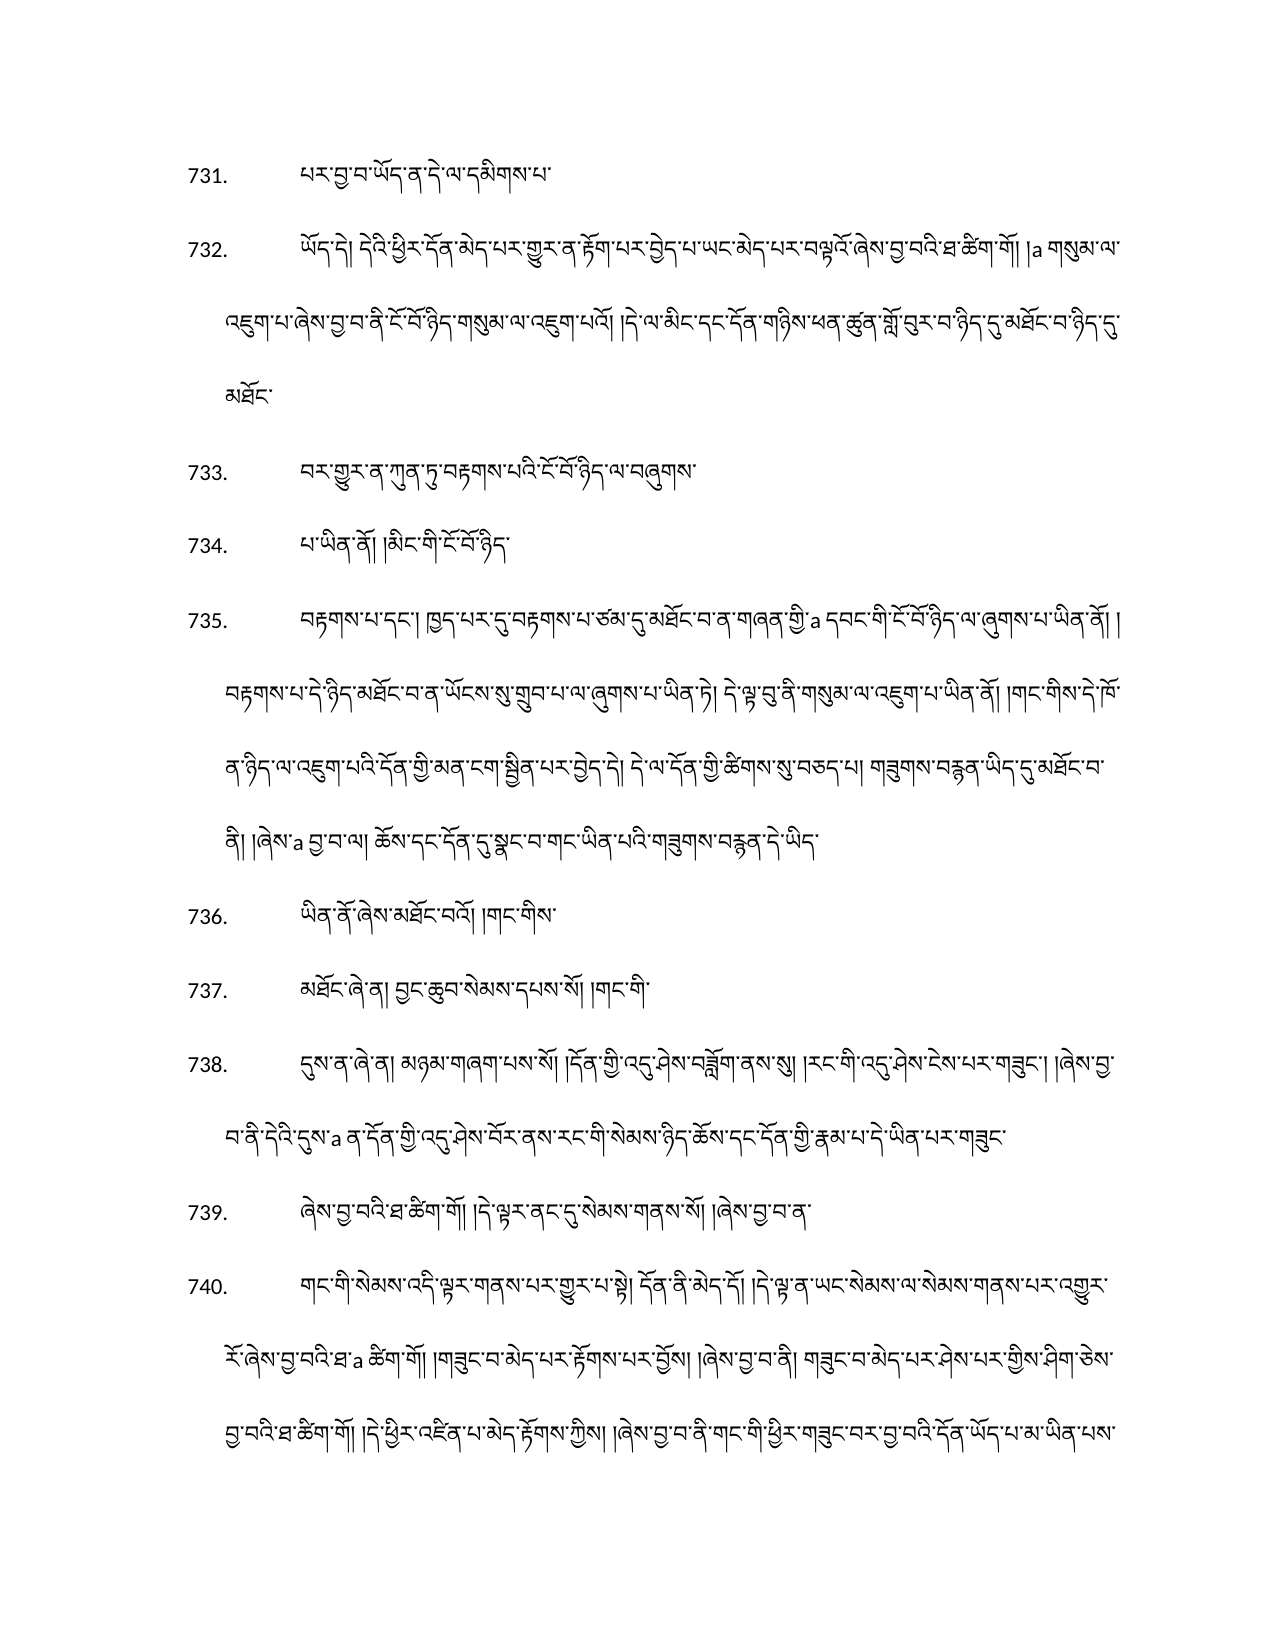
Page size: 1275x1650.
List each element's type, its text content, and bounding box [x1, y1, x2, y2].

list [187, 1261, 1125, 1473]
list པ་ཡིན་ནོ། །མིང་གི་ངོ་བོ་ཉིད་ [187, 520, 1125, 585]
list ཞེས་བྱ་བའི་ཐ་ཚིག་གོ། །དེ་ལྟར་ནང་དུ་སེམས་གནས་སོ། །ཞེས་བྱ་བ་ན་ [187, 1187, 1125, 1251]
list མཐོང་ཞེ་ན། བྱང་ཆུབ་སེམས་དཔས་སོ། །གང་གི་ [187, 965, 1125, 1029]
list ཡོད་དེ། དེའི་ཕྱིར་དོན་མེད་པར་གྱུར་ན་རྟོག་པར་བྱེད་པ་ཡང་མེད་པར་བལྟའོ་ཞེས་བྱ་བའི་ཐ་ཚིག་གོ། །aགསུམ་ལ་འཇུག་པ་ཞེས་བྱ་བ་ནི་ངོ་བོ་ཉིད་གསུམ་ལ་འཇུག་པའོ། །དེ་ལ་མིང་དང་དོན་གཉིས་ཕན་ཚུན་གློ་བུར་བ་ཉིད་དུ་མཐོང་བ་ཉིད་དུ་མཐོང་ [187, 224, 1125, 437]
list བར་གྱུར་ན་ཀུན་ཏུ་བརྟགས་པའི་ངོ་བོ་ཉིད་ལ་བཞུགས་ [187, 446, 1125, 511]
list དུས་ན་ཞེ་ན། མཉམ་གཞག་པས་སོ། །དོན་གྱི་འདུ་ཤེས་བཟློག་ནས་སུ། །རང་གི་འདུ་ཤེས་ངེས་པར་གཟུང༌། །ཞེས་བྱ་བ་ནི་དེའི་དུས་aན་དོན་གྱི་འདུ་ཤེས་བོར་ནས་རང་གི་སེམས་ཉིད་ཆོས་དང་དོན་གྱི་རྣམ་པ་དེ་ཡིན་པར་གཟུང་ [187, 1039, 1125, 1177]
list ཡིན་ནོ་ཞེས་མཐོང་བའོ། །གང་གིས་ [187, 891, 1125, 955]
list བརྟགས་པ་དང༌། ཁྱད་པར་དུ་བརྟགས་པ་ཙམ་དུ་མཐོང་བ་ན་གཞན་གྱི་aདབང་གི་ངོ་བོ་ཉིད་ལ་ཞུགས་པ་ཡིན་ནོ། །བརྟགས་པ་དེ་ཉིད་མཐོང་བ་ན་ཡོངས་སུ་གྲུབ་པ་ལ་ཞུགས་པ་ཡིན་ཏེ། དེ་ལྟ་བུ་ནི་གསུམ་ལ་འཇུག་པ་ཡིན་ནོ། །གང་གིས་དེ་ཁོ་ན་ཉིད་ལ་འཇུག་པའི་དོན་གྱི་མན་ངག་སྦྱིན་པར་བྱེད་དེ། དེ་ལ་དོན་གྱི་ཚིགས་སུ་བཅད་པ། གཟུགས་བརྙན་ཡིད་དུ་མཐོང་བ་ནི། །ཞེས་aབྱ་བ་ལ། ཆོས་དང་དོན་དུ་སྣང་བ་གང་ཡིན་པའི་གཟུགས་བརྙན་དེ་ཡིད་ [187, 594, 1125, 881]
list པར་བྱ་བ་ཡོད་ན་དེ་ལ་དམིགས་པ་ [187, 150, 1125, 214]
